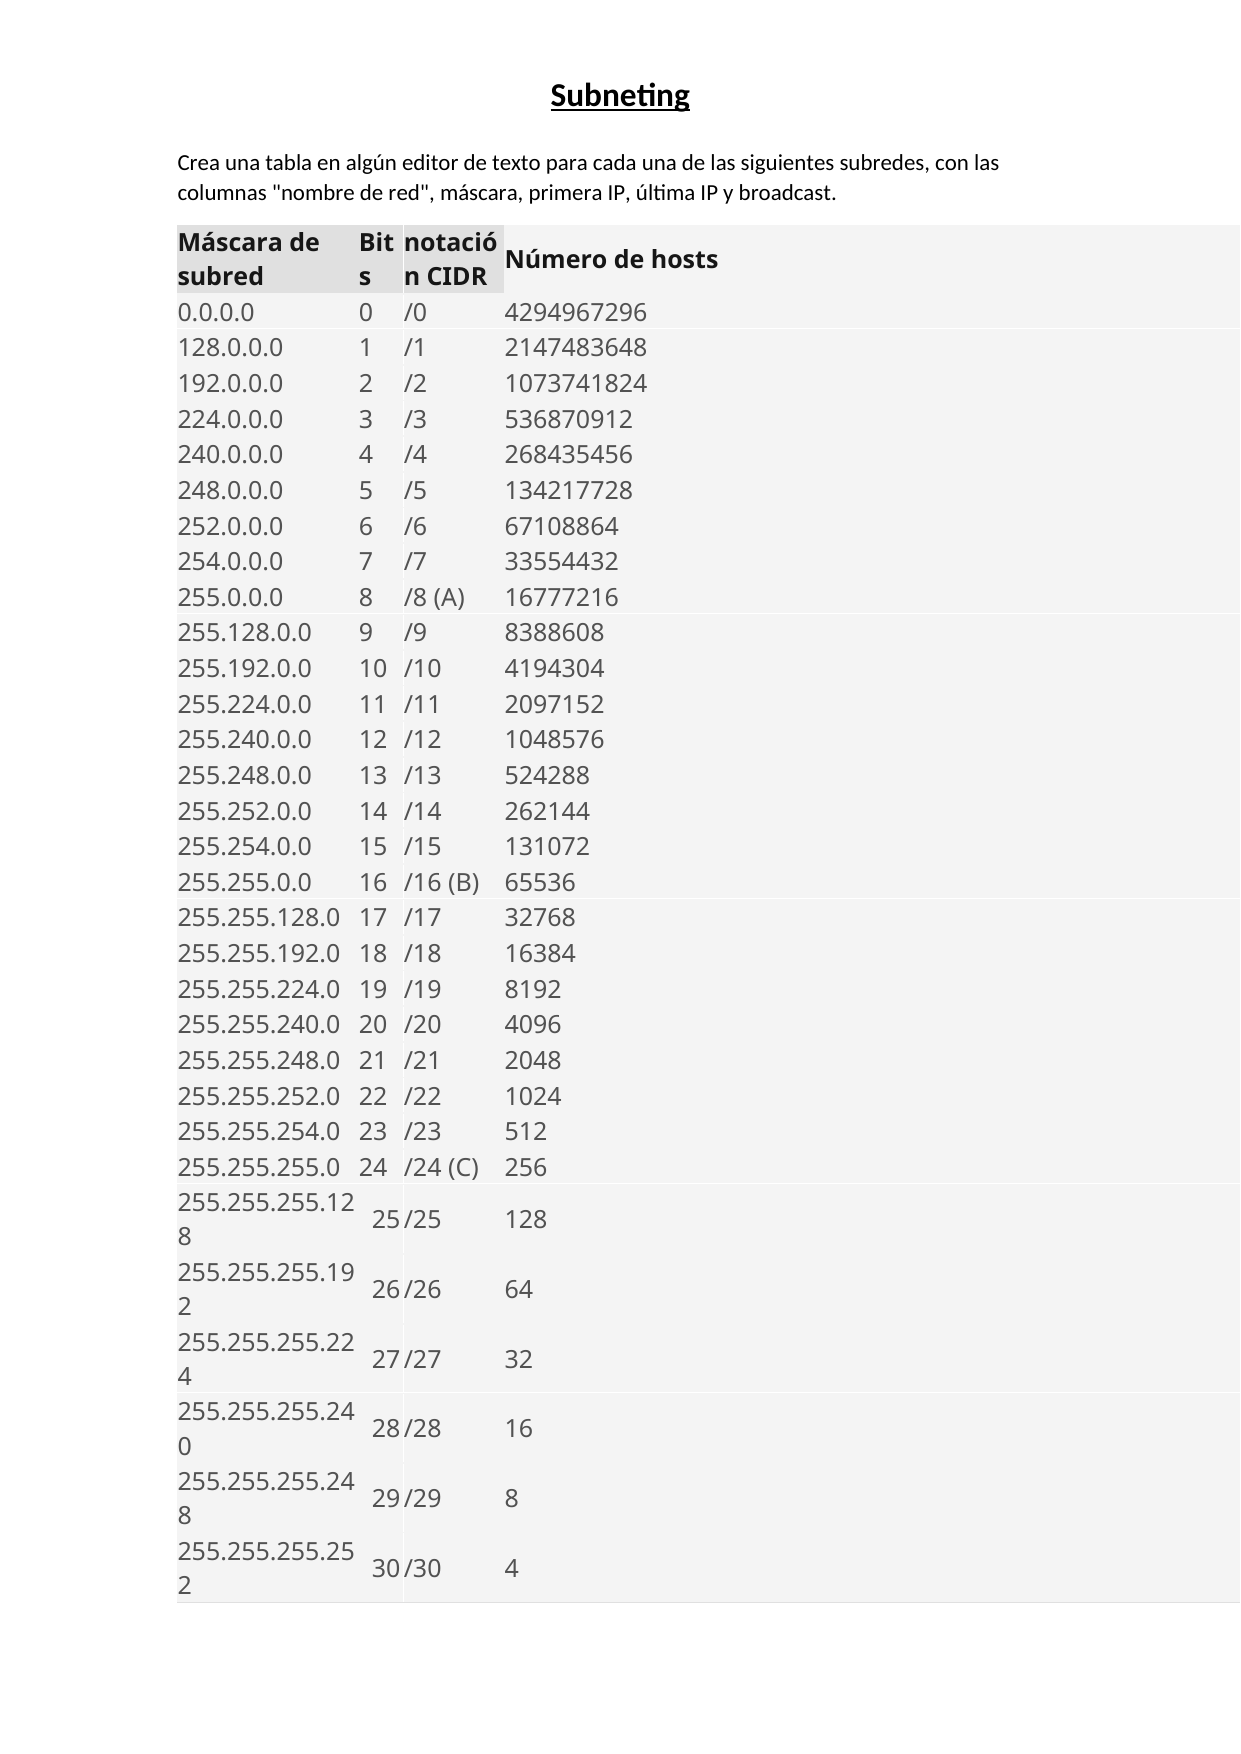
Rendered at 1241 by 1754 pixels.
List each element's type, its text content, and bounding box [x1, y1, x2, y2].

table_cell /28 [404, 1394, 504, 1462]
table_cell 0.0.0.0 [177, 295, 359, 328]
table_cell 23 [359, 1114, 403, 1148]
table_cell 22 [359, 1078, 403, 1112]
table_cell 255.0.0.0 [177, 580, 359, 613]
table_cell /1 [404, 330, 504, 364]
table_cell 0 [359, 295, 403, 328]
table_cell 28 [359, 1394, 403, 1462]
table_cell /27 [404, 1325, 504, 1392]
table_cell /2 [404, 366, 504, 400]
table_cell 2048 [504, 1043, 1240, 1077]
table_cell /3 [404, 401, 504, 435]
table_cell /7 [404, 544, 504, 578]
table_cell /25 [404, 1185, 504, 1253]
table_cell /14 [404, 793, 504, 827]
table_cell 14 [359, 793, 403, 827]
table_cell 12 [359, 722, 403, 756]
table_cell 255.255.254.0 [177, 1114, 359, 1148]
table_cell /18 [404, 936, 504, 970]
table_cell 255.255.252.0 [177, 1078, 359, 1112]
table_cell 2147483648 [504, 330, 1240, 364]
table_cell /12 [404, 722, 504, 756]
table_cell 33554432 [504, 544, 1240, 578]
table_cell 4096 [504, 1007, 1240, 1041]
table_cell 255.255.255.224 [177, 1325, 359, 1392]
table_cell 16384 [504, 936, 1240, 970]
table_cell 255.255.255.240 [177, 1394, 359, 1462]
table_cell 224.0.0.0 [177, 401, 359, 435]
table_cell 255.255.255.248 [177, 1464, 359, 1532]
table_cell /19 [404, 971, 504, 1005]
table_cell 16 [504, 1394, 1240, 1462]
table_cell 255.192.0.0 [177, 651, 359, 685]
table_cell 536870912 [504, 401, 1240, 435]
table_cell 6 [359, 508, 403, 542]
table_cell 5 [359, 473, 403, 507]
table_cell 255.254.0.0 [177, 829, 359, 863]
table_cell 255.255.255.128 [177, 1185, 359, 1253]
table_cell 256 [504, 1150, 1240, 1183]
table_cell 18 [359, 936, 403, 970]
table_cell /22 [404, 1078, 504, 1112]
table_header Número de hosts [504, 225, 1240, 293]
table_cell 11 [359, 686, 403, 720]
table_cell 13 [359, 758, 403, 792]
table_cell 192.0.0.0 [177, 366, 359, 400]
table_cell 255.255.255.252 [177, 1533, 359, 1602]
table_cell 255.128.0.0 [177, 615, 359, 649]
table_cell 27 [359, 1325, 403, 1392]
table_cell /8 (A) [404, 580, 504, 613]
table_cell 512 [504, 1114, 1240, 1148]
table_cell 8 [504, 1464, 1240, 1532]
table_cell 255.255.0.0 [177, 865, 359, 898]
table_cell 134217728 [504, 473, 1240, 507]
table_cell 255.255.240.0 [177, 1007, 359, 1041]
table_cell 2097152 [504, 686, 1240, 720]
table_cell 26 [359, 1255, 403, 1323]
table_cell 131072 [504, 829, 1240, 863]
table_cell 16777216 [504, 580, 1240, 613]
table_cell /29 [404, 1464, 504, 1532]
table_cell 128 [504, 1185, 1240, 1253]
table_cell 64 [504, 1255, 1240, 1323]
table_cell 65536 [504, 865, 1240, 898]
table_cell /0 [404, 295, 504, 328]
table_cell 32 [504, 1325, 1240, 1392]
table_cell /30 [404, 1533, 504, 1602]
table_header Bits [359, 225, 403, 293]
table_cell 9 [359, 615, 403, 649]
table_cell /21 [404, 1043, 504, 1077]
table_cell /6 [404, 508, 504, 542]
table_cell 1 [359, 330, 403, 364]
table_header Máscara de subred [177, 225, 359, 293]
table_cell /20 [404, 1007, 504, 1041]
table_cell 15 [359, 829, 403, 863]
table_cell 21 [359, 1043, 403, 1077]
table_cell 255.255.248.0 [177, 1043, 359, 1077]
table_cell 524288 [504, 758, 1240, 792]
table_cell /13 [404, 758, 504, 792]
table_cell 24 [359, 1150, 403, 1183]
table_cell /9 [404, 615, 504, 649]
table_cell /5 [404, 473, 504, 507]
table_cell 1024 [504, 1078, 1240, 1112]
table_cell /15 [404, 829, 504, 863]
table_cell 255.240.0.0 [177, 722, 359, 756]
table_cell 1048576 [504, 722, 1240, 756]
table_cell 30 [359, 1533, 403, 1602]
table_cell 3 [359, 401, 403, 435]
text Crea una tabla en algún editor de texto para cada una de las siguientes subredes, con las columnas "nombre de red", máscara, primera IP, última IP y broadcast. [177, 148, 1063, 206]
table_cell 255.248.0.0 [177, 758, 359, 792]
table_cell 8192 [504, 971, 1240, 1005]
table_cell 67108864 [504, 508, 1240, 542]
table_cell /17 [404, 900, 504, 934]
table_cell 255.224.0.0 [177, 686, 359, 720]
table_cell /26 [404, 1255, 504, 1323]
table_cell 20 [359, 1007, 403, 1041]
table_cell 19 [359, 971, 403, 1005]
table_cell 128.0.0.0 [177, 330, 359, 364]
table_cell 4 [359, 437, 403, 471]
table_cell 4194304 [504, 651, 1240, 685]
table_cell 254.0.0.0 [177, 544, 359, 578]
table_cell 4294967296 [504, 295, 1240, 328]
table_cell 262144 [504, 793, 1240, 827]
table_cell 25 [359, 1185, 403, 1253]
table_cell 16 [359, 865, 403, 898]
table_cell /23 [404, 1114, 504, 1148]
table_cell 8 [359, 580, 403, 613]
table_cell /24 (C) [404, 1150, 504, 1183]
table_cell 255.255.192.0 [177, 936, 359, 970]
table_cell /16 (B) [404, 865, 504, 898]
table_cell 255.255.255.0 [177, 1150, 359, 1183]
table_cell 255.255.128.0 [177, 900, 359, 934]
table_cell 32768 [504, 900, 1240, 934]
table_cell 29 [359, 1464, 403, 1532]
table_cell /11 [404, 686, 504, 720]
table_cell 7 [359, 544, 403, 578]
table_cell 252.0.0.0 [177, 508, 359, 542]
table_cell /4 [404, 437, 504, 471]
table_cell 17 [359, 900, 403, 934]
table_cell 10 [359, 651, 403, 685]
table_cell 1073741824 [504, 366, 1240, 400]
table_cell 2 [359, 366, 403, 400]
table_cell /10 [404, 651, 504, 685]
table_cell 248.0.0.0 [177, 473, 359, 507]
table_header notación CIDR [404, 225, 504, 293]
table_cell 240.0.0.0 [177, 437, 359, 471]
table_cell 255.255.255.192 [177, 1255, 359, 1323]
table_cell 4 [504, 1533, 1240, 1602]
table_cell 268435456 [504, 437, 1240, 471]
table_cell 255.255.224.0 [177, 971, 359, 1005]
table_cell 8388608 [504, 615, 1240, 649]
table_cell 255.252.0.0 [177, 793, 359, 827]
